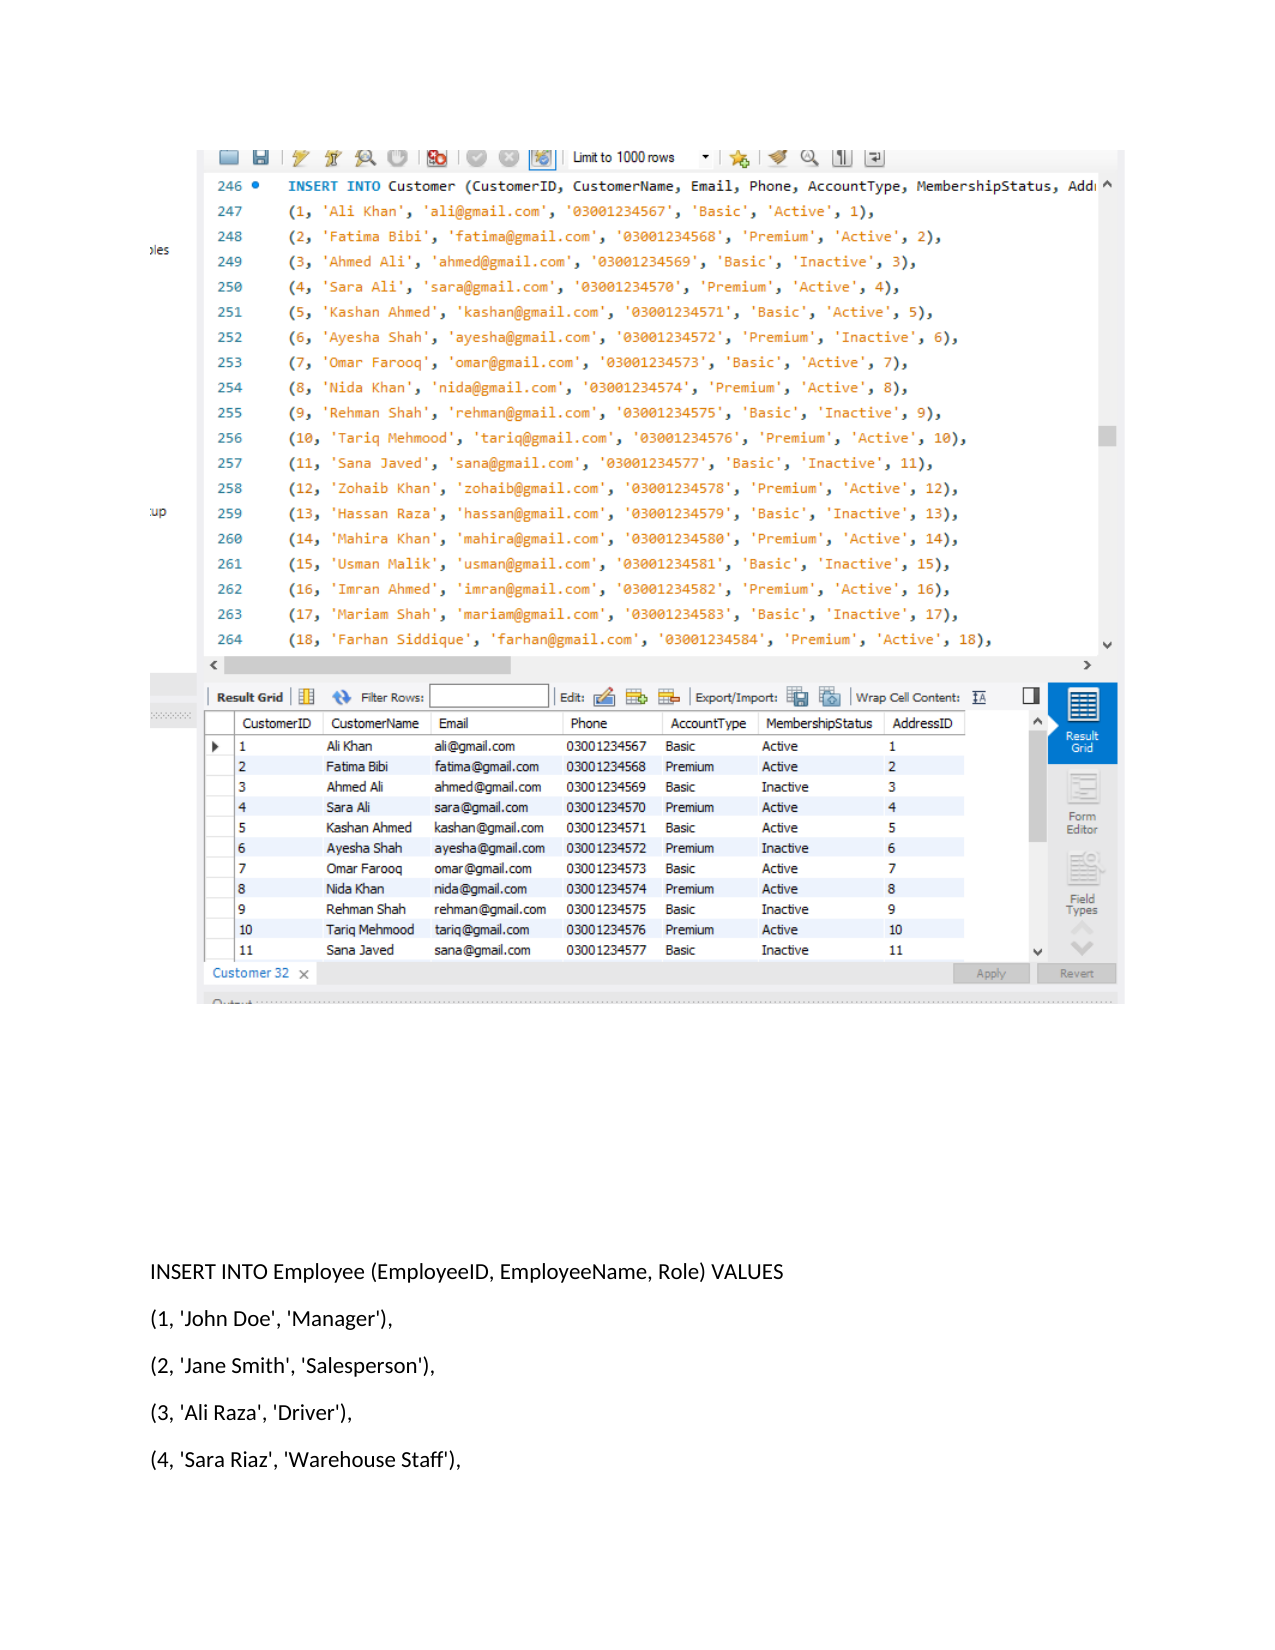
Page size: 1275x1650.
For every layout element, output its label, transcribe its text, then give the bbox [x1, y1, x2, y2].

text (2, 'Jane Smith', 'Salesperson'), [150, 1351, 1125, 1379]
text (4, 'Sara Riaz', 'Warehouse Staff'), [150, 1445, 1125, 1473]
text (1, 'John Doe', 'Manager'), [150, 1304, 1125, 1332]
text (3, 'Ali Raza', 'Driver'), [150, 1398, 1125, 1426]
text INSERT INTO Employee (EmployeeID, EmployeeName, Role) VALUES [150, 1257, 1125, 1285]
picture [150, 150, 1125, 1004]
